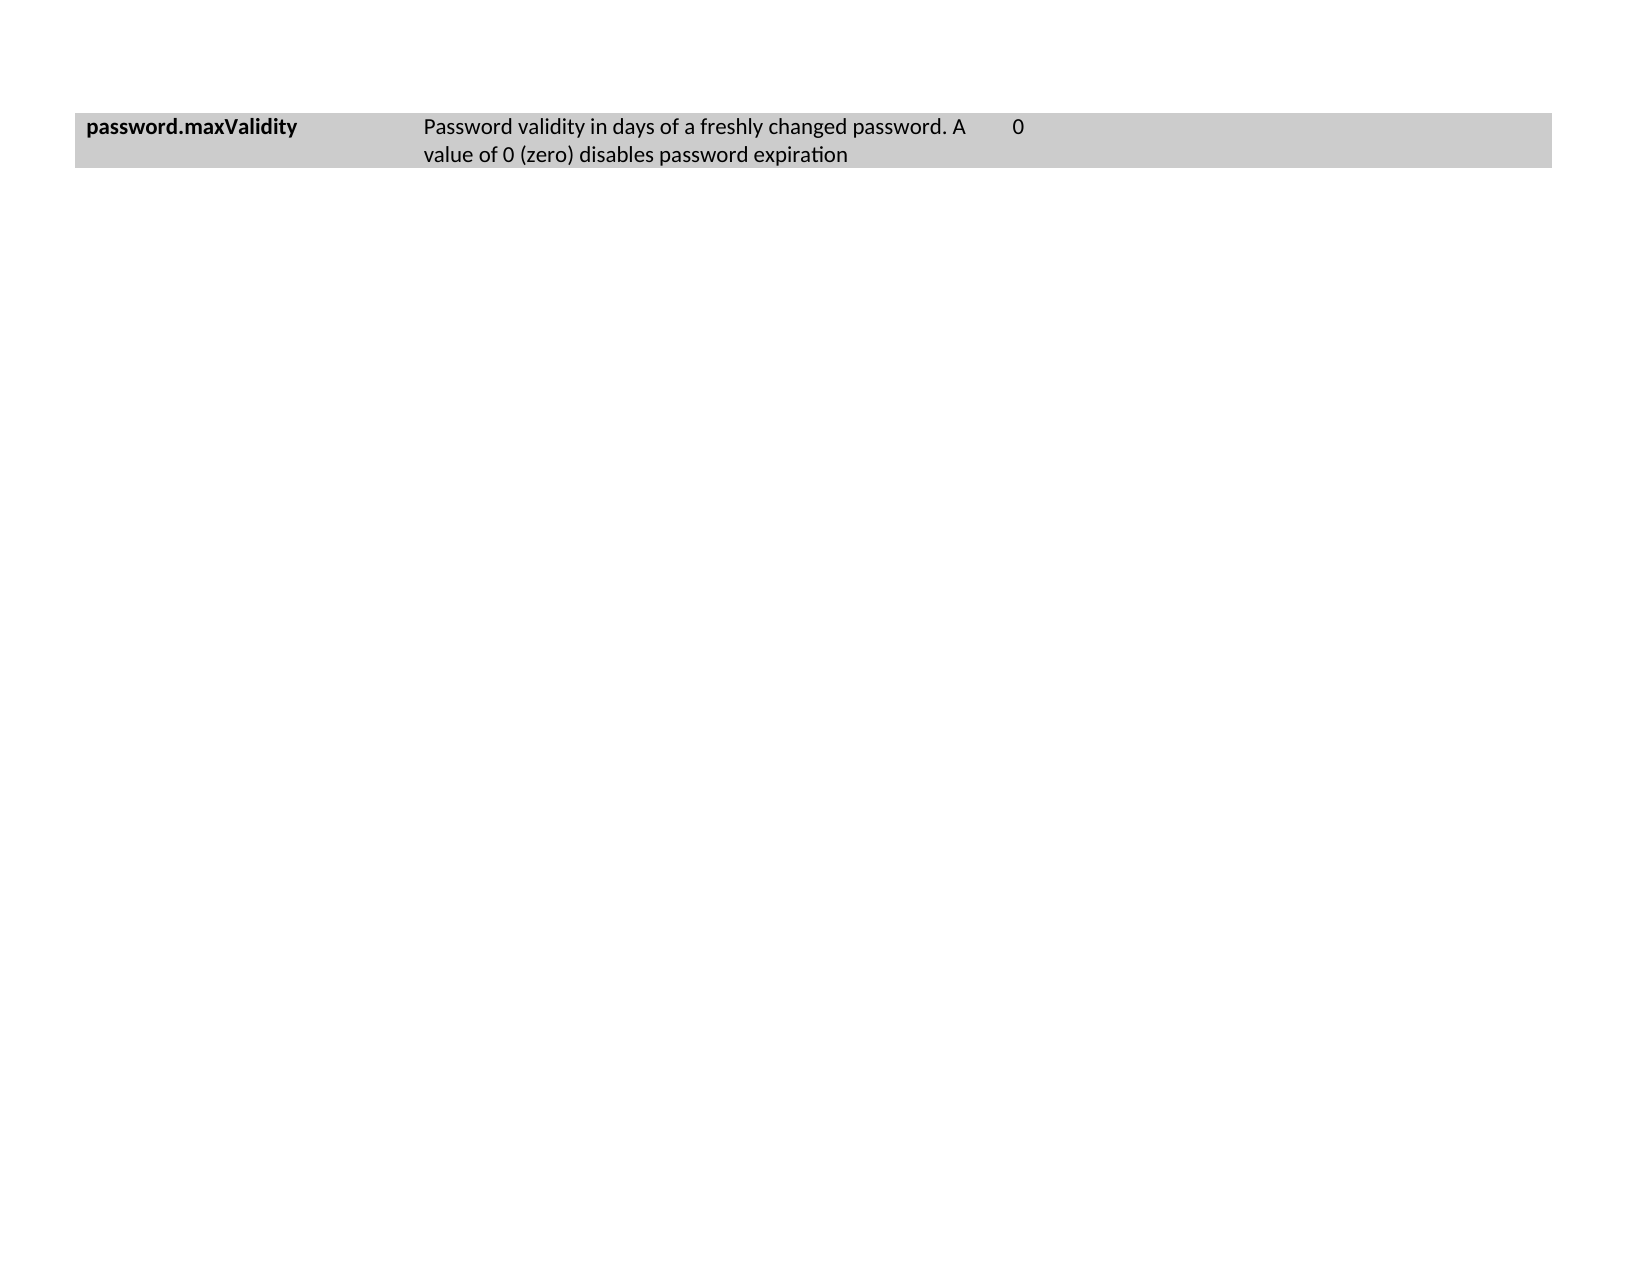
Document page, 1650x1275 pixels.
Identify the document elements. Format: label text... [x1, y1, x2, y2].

table_cell Password validity in days of a freshly changed password. A value of 0 (zero) disables password expiration [412, 113, 1001, 168]
table_cell 0 [1001, 113, 1552, 168]
table_cell password.maxValidity [75, 113, 412, 168]
